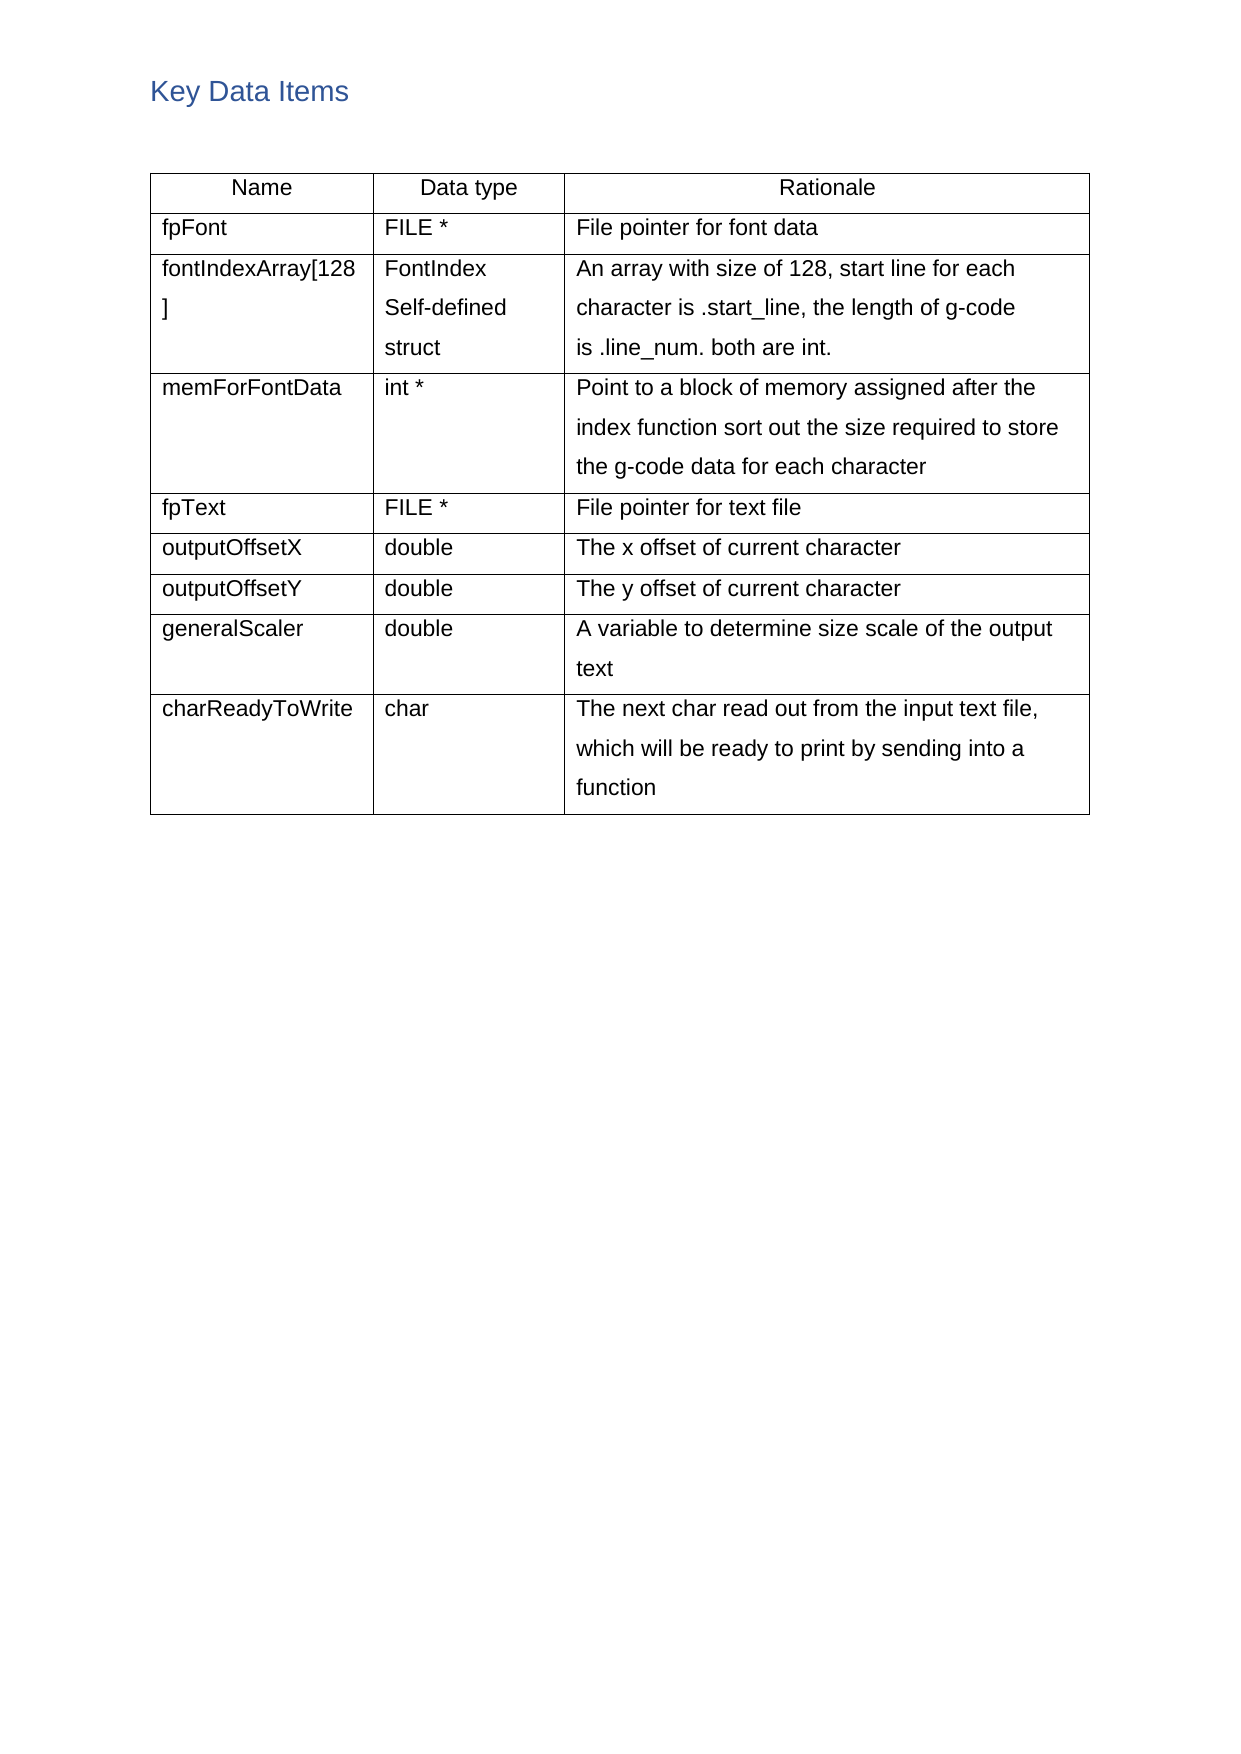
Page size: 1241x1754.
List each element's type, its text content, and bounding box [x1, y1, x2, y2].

table_cell outputOffsetY [151, 575, 373, 614]
table_cell double [374, 575, 564, 614]
table_cell FILE * [374, 494, 564, 533]
table_cell outputOffsetX [151, 534, 373, 574]
table_cell int * [374, 374, 564, 493]
table_cell fontIndexArray[128] [151, 255, 373, 373]
table_cell charReadyToWrite [151, 695, 373, 814]
text Key Data Items [150, 74, 1090, 107]
table_cell File pointer for text file [565, 494, 1089, 533]
table_cell fpText [151, 494, 373, 533]
table_cell memForFontData [151, 374, 373, 493]
table_cell double [374, 615, 564, 694]
table_cell fpFont [151, 214, 373, 254]
table_cell char [374, 695, 564, 814]
table_header Name [151, 174, 373, 213]
table_cell File pointer for font data [565, 214, 1089, 254]
table_cell FILE * [374, 214, 564, 254]
table_header Rationale [565, 174, 1089, 213]
table_cell FontIndex Self-defined struct [374, 255, 564, 373]
table_cell The next char read out from the input text file, which will be ready to print by sending into a function [565, 695, 1089, 814]
table_cell The x offset of current character [565, 534, 1089, 574]
table_cell generalScaler [151, 615, 373, 694]
table_cell Point to a block of memory assigned after the index function sort out the size required to store the g-code data for each character [565, 374, 1089, 493]
table_cell double [374, 534, 564, 574]
table_cell A variable to determine size scale of the output text [565, 615, 1089, 694]
table_cell An array with size of 128, start line for each character is .start_line, the length of g-code is .line_num. both are int. [565, 255, 1089, 373]
table_cell The y offset of current character [565, 575, 1089, 614]
table_header Data type [374, 174, 564, 213]
